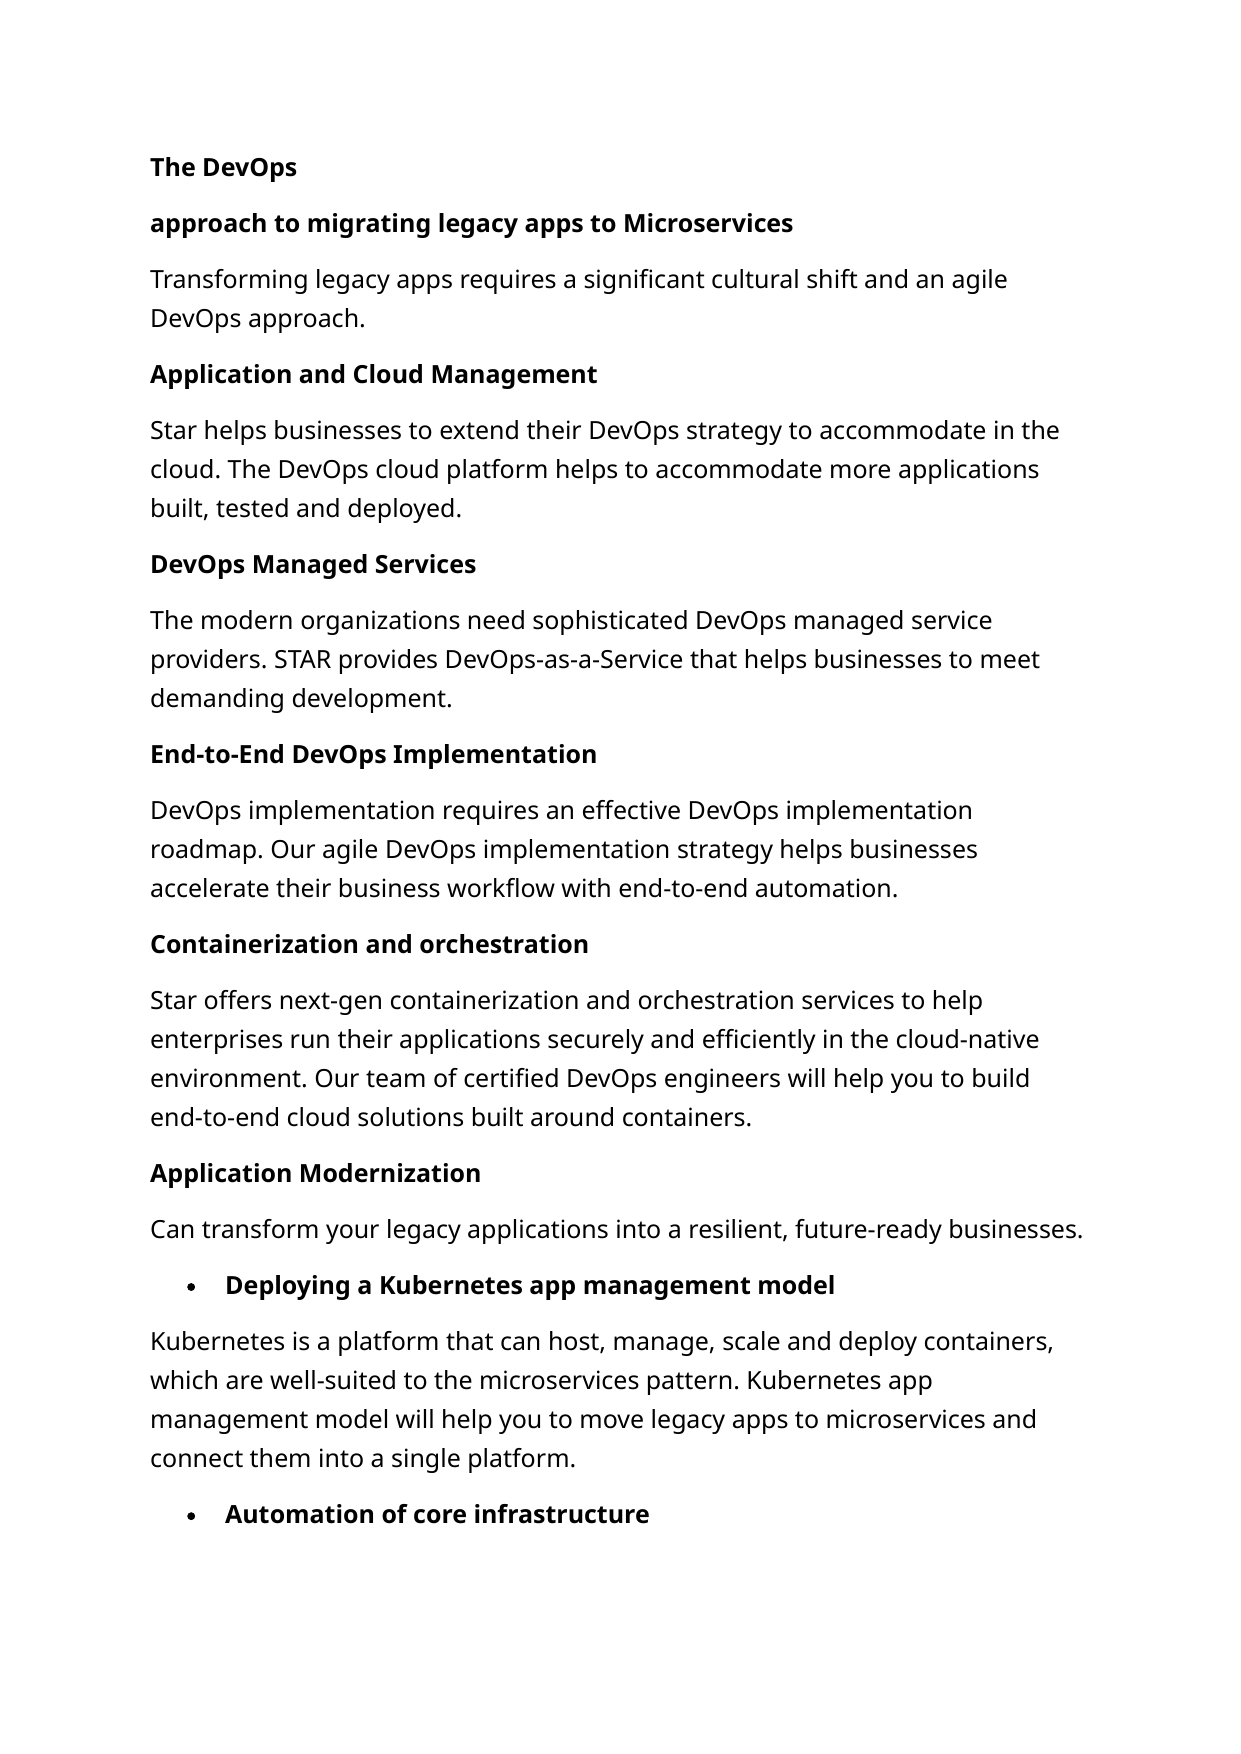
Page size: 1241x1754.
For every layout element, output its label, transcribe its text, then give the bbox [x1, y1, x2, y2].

text The modern organizations need sophisticated DevOps managed service providers. STAR provides DevOps-as-a-Service that helps businesses to meet demanding development. [150, 602, 1090, 715]
text Kubernetes is a platform that can host, manage, scale and deploy containers, which are well-suited to the microservices pattern. Kubernetes app management model will help you to move legacy apps to microservices and connect them into a single platform. [150, 1323, 1090, 1475]
text Star offers next-gen containerization and orchestration services to help enterprises run their applications securely and efficiently in the cloud-native environment. Our team of certified DevOps engineers will help you to build end-to-end cloud solutions built around containers. [150, 982, 1090, 1134]
text Application Modernization [150, 1156, 1090, 1190]
text DevOps implementation requires an effective DevOps implementation roadmap. Our agile DevOps implementation strategy helps businesses accelerate their business workflow with end-to-end automation. [150, 792, 1090, 905]
text approach to migrating legacy apps to Microservices [150, 206, 1090, 240]
text DevOps Managed Services [150, 547, 1090, 581]
text Star helps businesses to extend their DevOps strategy to accommodate in the cloud. The DevOps cloud platform helps to accommodate more applications built, tested and deployed. [150, 412, 1090, 525]
list Automation of core infrastructure [187, 1497, 1090, 1531]
text Application and Cloud Management [150, 357, 1090, 391]
text Containerization and orchestration [150, 927, 1090, 961]
text End-to-End DevOps Implementation [150, 737, 1090, 771]
text Can transform your legacy applications into a resilient, future-ready businesses. [150, 1212, 1090, 1246]
text The DevOps [150, 150, 1090, 184]
text Transforming legacy apps requires a significant cultural shift and an agile DevOps approach. [150, 262, 1090, 335]
list Deploying a Kubernetes app management model [187, 1267, 1090, 1302]
